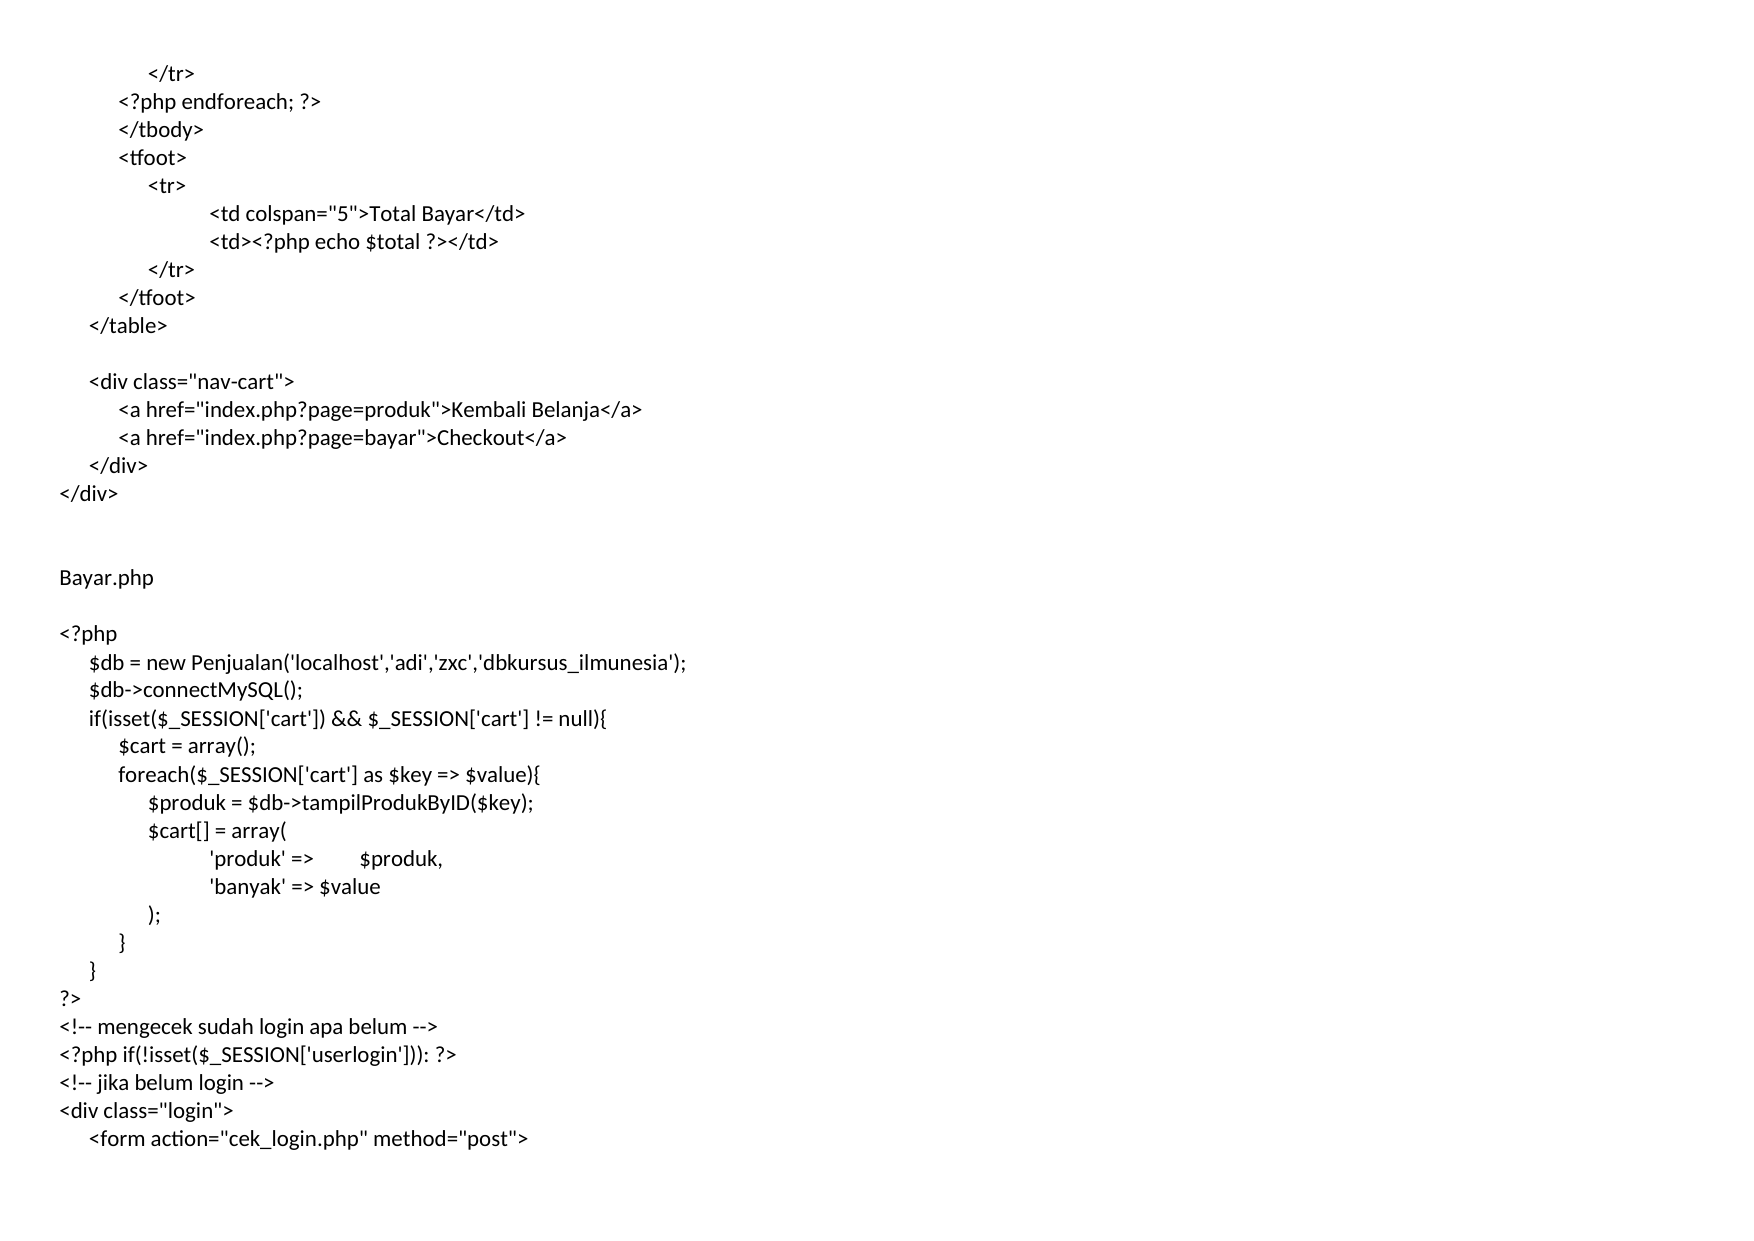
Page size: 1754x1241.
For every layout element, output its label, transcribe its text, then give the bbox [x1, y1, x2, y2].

text </tbody> [59, 115, 1683, 143]
text $db->connectMySQL(); [59, 676, 1683, 704]
text $cart[] = array( [59, 816, 1683, 844]
text <td><?php echo $total ?></td> [59, 227, 1683, 255]
text <a href="index.php?page=produk">Kembali Belanja</a> [59, 395, 1683, 423]
text </tr> [59, 255, 1683, 283]
text 'produk' => $produk, [59, 844, 1683, 872]
text </tr> [59, 59, 1683, 87]
text </tfoot> [59, 283, 1683, 311]
text <form action="cek_login.php" method="post"> [59, 1124, 1683, 1152]
text <td colspan="5">Total Bayar</td> [59, 199, 1683, 227]
text <?php if(!isset($_SESSION['userlogin'])): ?> [59, 1040, 1683, 1068]
text $db = new Penjualan('localhost','adi','zxc','dbkursus_ilmunesia'); [59, 648, 1683, 676]
text <a href="index.php?page=bayar">Checkout</a> [59, 423, 1683, 451]
text <!-- jika belum login --> [59, 1068, 1683, 1096]
text foreach($_SESSION['cart'] as $key => $value){ [59, 760, 1683, 788]
text </div> [59, 451, 1683, 479]
text ); [59, 900, 1683, 928]
text </div> [59, 479, 1683, 507]
text </table> [59, 311, 1683, 339]
text if(isset($_SESSION['cart']) && $_SESSION['cart'] != null){ [59, 704, 1683, 732]
text } [59, 928, 1683, 956]
text <div class="login"> [59, 1096, 1683, 1124]
text Bayar.php [59, 563, 1683, 592]
text <div class="nav-cart"> [59, 367, 1683, 395]
text <tr> [59, 171, 1683, 199]
text <tfoot> [59, 143, 1683, 171]
text $cart = array(); [59, 732, 1683, 760]
text $produk = $db->tampilProdukByID($key); [59, 788, 1683, 816]
text <!-- mengecek sudah login apa belum --> [59, 1012, 1683, 1040]
text <?php endforeach; ?> [59, 87, 1683, 115]
text ?> [59, 984, 1683, 1012]
text } [59, 956, 1683, 984]
text 'banyak' => $value [59, 872, 1683, 900]
text <?php [59, 619, 1683, 648]
